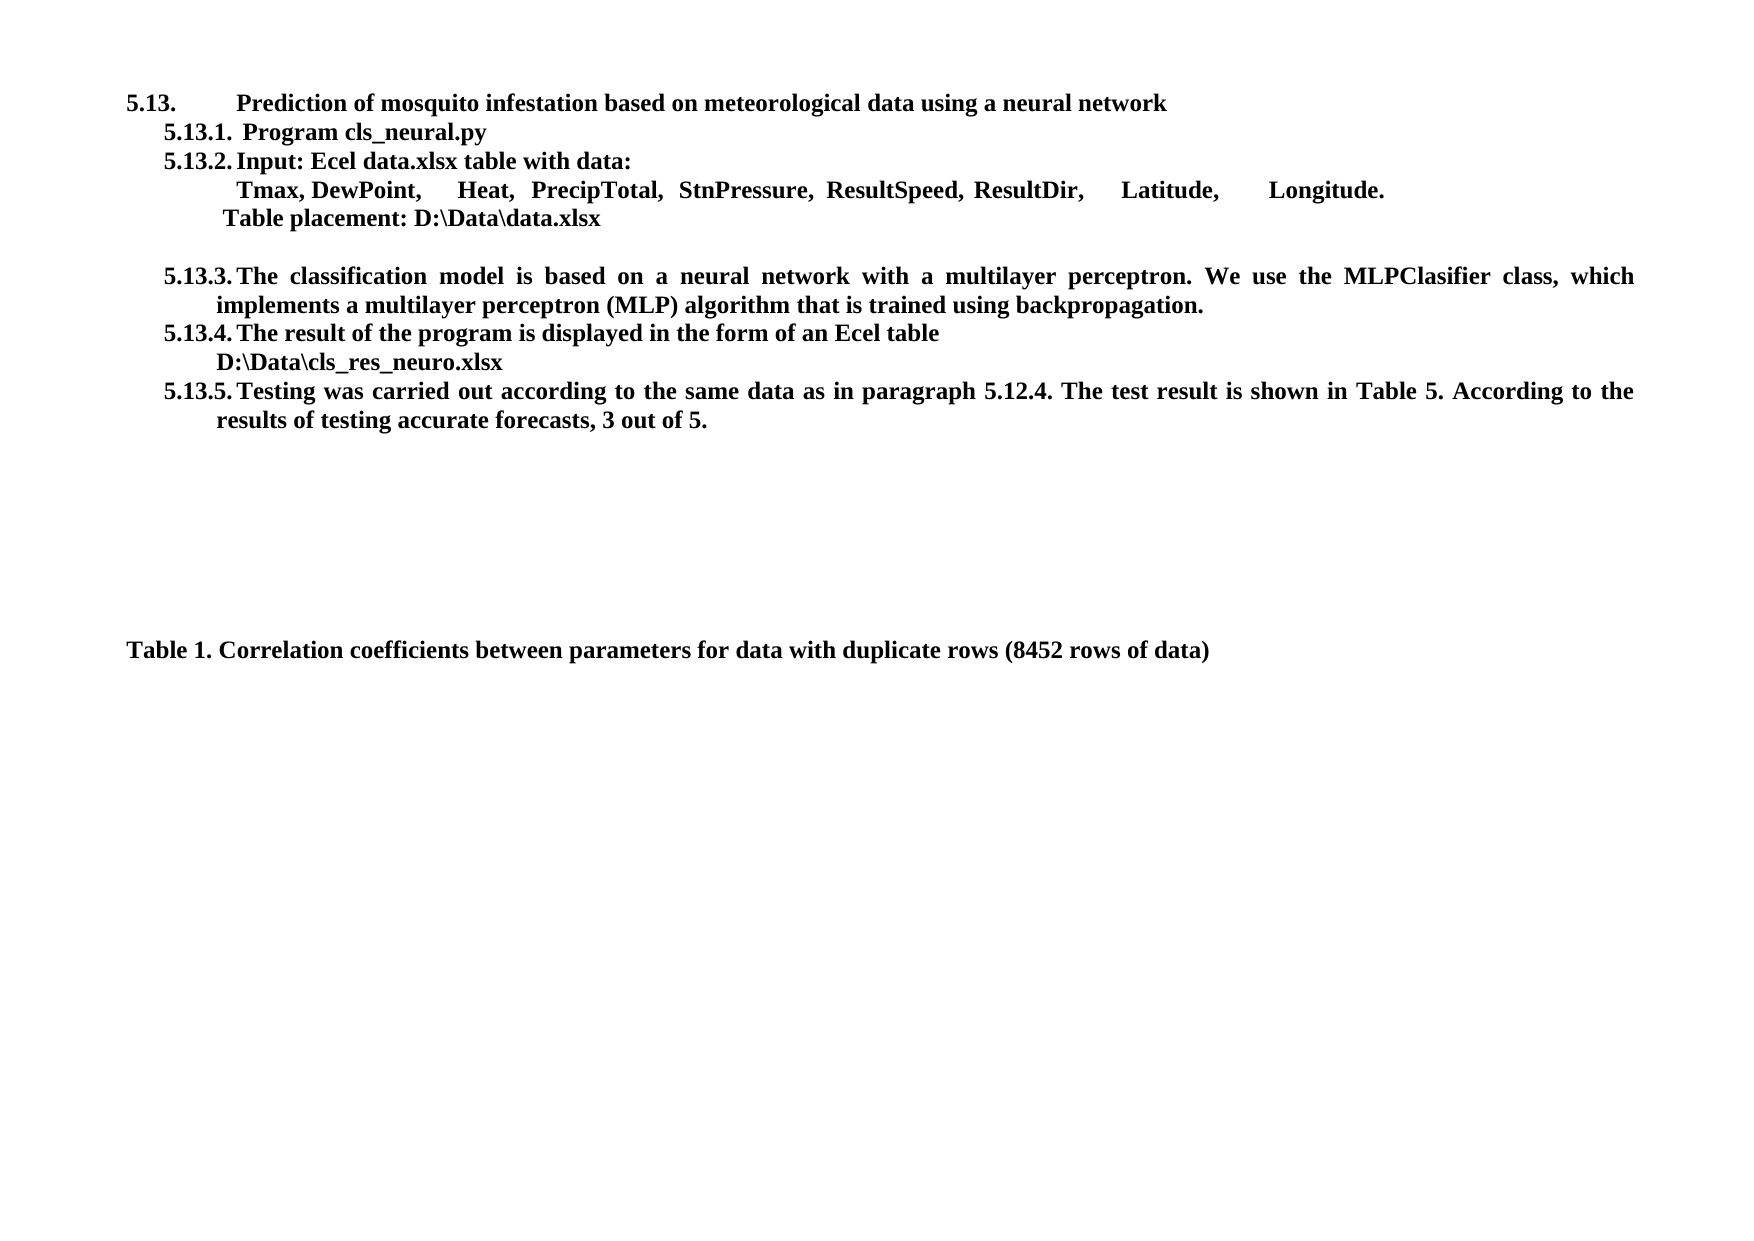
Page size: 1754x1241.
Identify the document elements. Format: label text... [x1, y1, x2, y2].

list D:\Data\cls_res_neuro.xlsx [216, 347, 1636, 376]
list Testing was carried out according to the same data as in paragraph 5.12.4. The test result is shown in Table 5. According to the results of testing accurate forecasts, 3 out of 5. [164, 376, 1636, 433]
list The result of the program is displayed in the form of an Ecel table [164, 318, 1636, 347]
list Input: Ecel data.xlsx table with data: [164, 146, 1636, 175]
list Table 1. Correlation coefficients between parameters for data with duplicate rows (8452 rows of data) [126, 635, 1636, 663]
list Program cls_neural.py [164, 117, 1636, 146]
list The classification model is based on a neural network with a multilayer perceptron. We use the MLPClasifier class, which implements a multilayer perceptron (MLP) algorithm that is trained using backpropagation. [164, 261, 1636, 318]
list Prediction of mosquito infestation based on meteorological data using a neural network [126, 88, 1636, 117]
list Table placement: D:\Data\data.xlsx [216, 203, 1636, 232]
list Tmax, DewPoint, Heat, PrecipTotal, StnPressure, ResultSpeed, ResultDir, Latitude, Longitude. [216, 175, 1636, 203]
